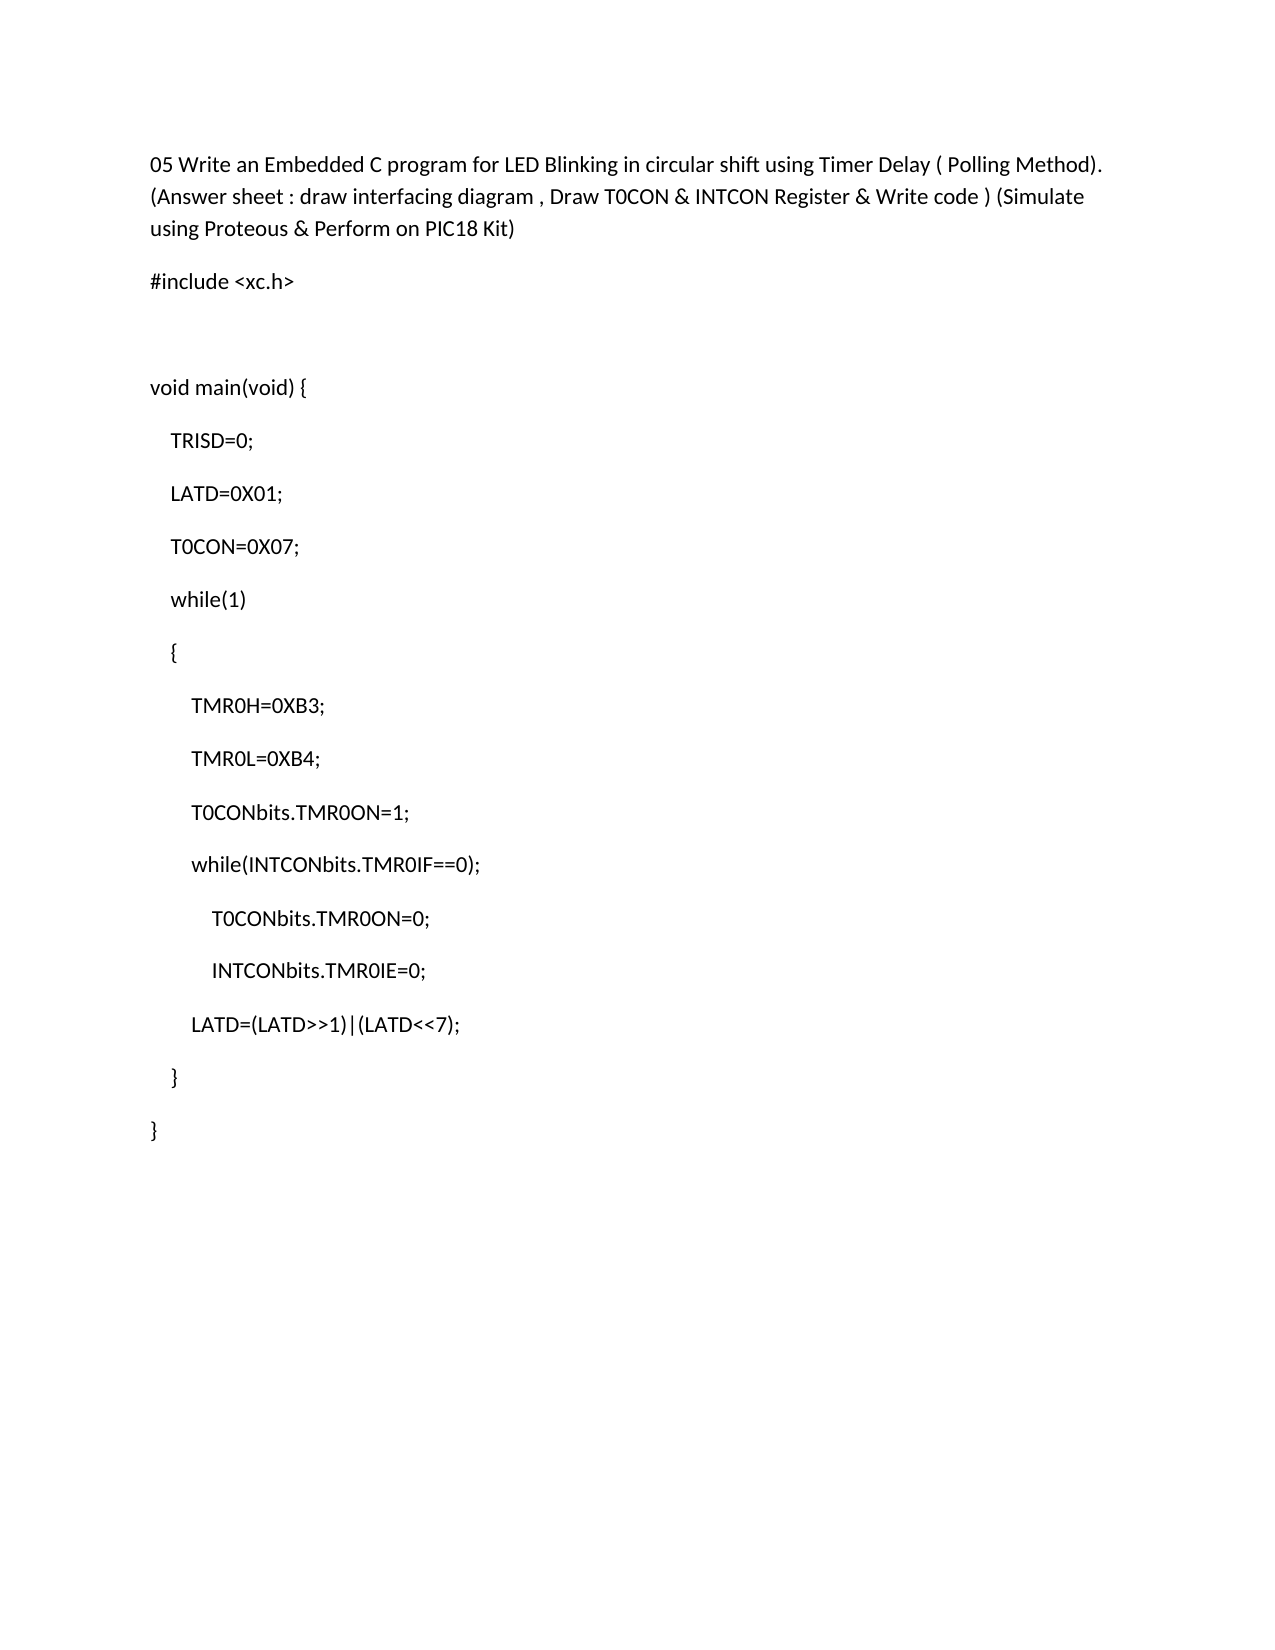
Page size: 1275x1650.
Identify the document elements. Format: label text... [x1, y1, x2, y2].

text LATD=0X01; [150, 479, 1125, 507]
text LATD=(LATD>>1)|(LATD<<7); [150, 1010, 1125, 1038]
text } [150, 1116, 1125, 1144]
text while(INTCONbits.TMR0IF==0); [150, 851, 1125, 879]
text { [150, 638, 1125, 667]
text TRISD=0; [150, 426, 1125, 454]
text while(1) [150, 586, 1125, 613]
text } [150, 1063, 1125, 1091]
text T0CONbits.TMR0ON=0; [150, 904, 1125, 932]
text T0CONbits.TMR0ON=1; [150, 798, 1125, 826]
text TMR0L=0XB4; [150, 744, 1125, 773]
text void main(void) { [150, 373, 1125, 401]
text T0CON=0X07; [150, 532, 1125, 561]
text #include <xc.h> [150, 267, 1125, 295]
text TMR0H=0XB3; [150, 692, 1125, 719]
text 05 Write an Embedded C program for LED Blinking in circular shift using Timer Delay ( Polling Method). (Answer sheet : draw interfacing diagram , Draw T0CON & INTCON Register & Write code ) (Simulate using Proteous & Perform on PIC18 Kit) [150, 150, 1125, 242]
text INTCONbits.TMR0IE=0; [150, 957, 1125, 985]
